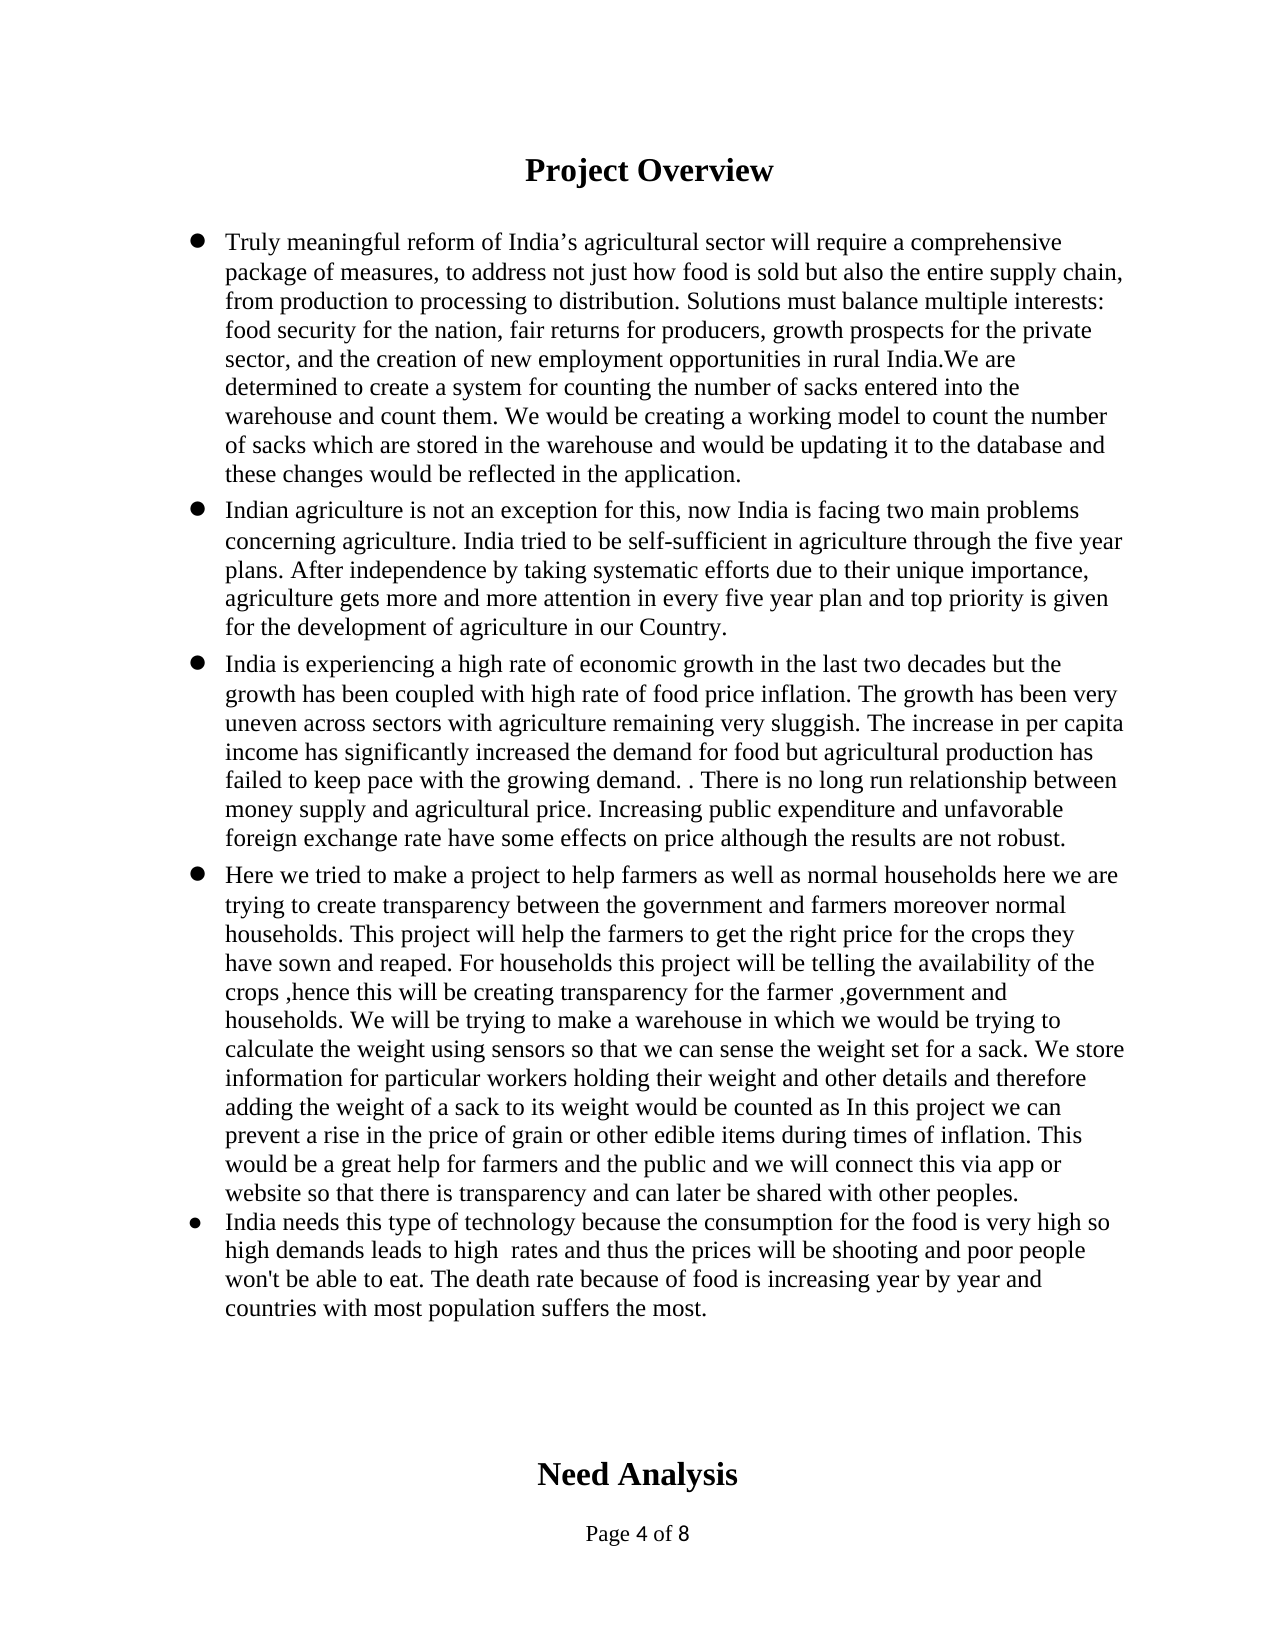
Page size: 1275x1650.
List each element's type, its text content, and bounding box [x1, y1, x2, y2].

text Project Overview [450, 150, 1125, 188]
list India needs this type of technology because the consumption for the food is very high so high demands leads to high rates and thus the prices will be shooting and poor people won't be able to eat. The death rate because of food is increasing year by year and countries with most population suffers the most. [187, 1207, 1125, 1322]
text Need Analysis [150, 1454, 1125, 1493]
list Here we tried to make a project to help farmers as well as normal households here we are trying to create transparency between the government and farmers moreover normal households. This project will help the farmers to get the right price for the crops they have sown and reaped. For households this project will be telling the availability of the crops ,hence this will be creating transparency for the farmer ,government and households. We will be trying to make a warehouse in which we would be trying to calculate the weight using sensors so that we can sense the weight set for a sack. We store information for particular workers holding their weight and other details and therefore adding the weight of a sack to its weight would be counted as In this project we can prevent a rise in the price of grain or other edible items during times of inflation. This would be a great help for farmers and the public and we will connect this via app or website so that there is transparency and can later be shared with other peoples. [187, 852, 1125, 1207]
list Indian agriculture is not an exception for this, now India is facing two main problems concerning agriculture. India tried to be self-sufficient in agriculture through the five year plans. After independence by taking systematic efforts due to their unique importance, agriculture gets more and more attention in every five year plan and top priority is given for the development of agriculture in our Country. [187, 487, 1125, 641]
list Truly meaningful reform of India’s agricultural sector will require a comprehensive package of measures, to address not just how food is sold but also the entire supply chain, from production to processing to distribution. Solutions must balance multiple interests: food security for the nation, fair returns for producers, growth prospects for the private sector, and the creation of new employment opportunities in rural India.We are determined to create a system for counting the number of sacks entered into the warehouse and count them. We would be creating a working model to count the number of sacks which are stored in the warehouse and would be updating it to the database and these changes would be reflected in the application. [187, 219, 1125, 487]
list India is experiencing a high rate of economic growth in the last two decades but the growth has been coupled with high rate of food price inflation. The growth has been very uneven across sectors with agriculture remaining very sluggish. The increase in per capita income has significantly increased the demand for food but agricultural production has failed to keep pace with the growing demand. . There is no long run relationship between money supply and agricultural price. Increasing public expenditure and unfavorable foreign exchange rate have some effects on price although the results are not robust. [187, 641, 1125, 852]
